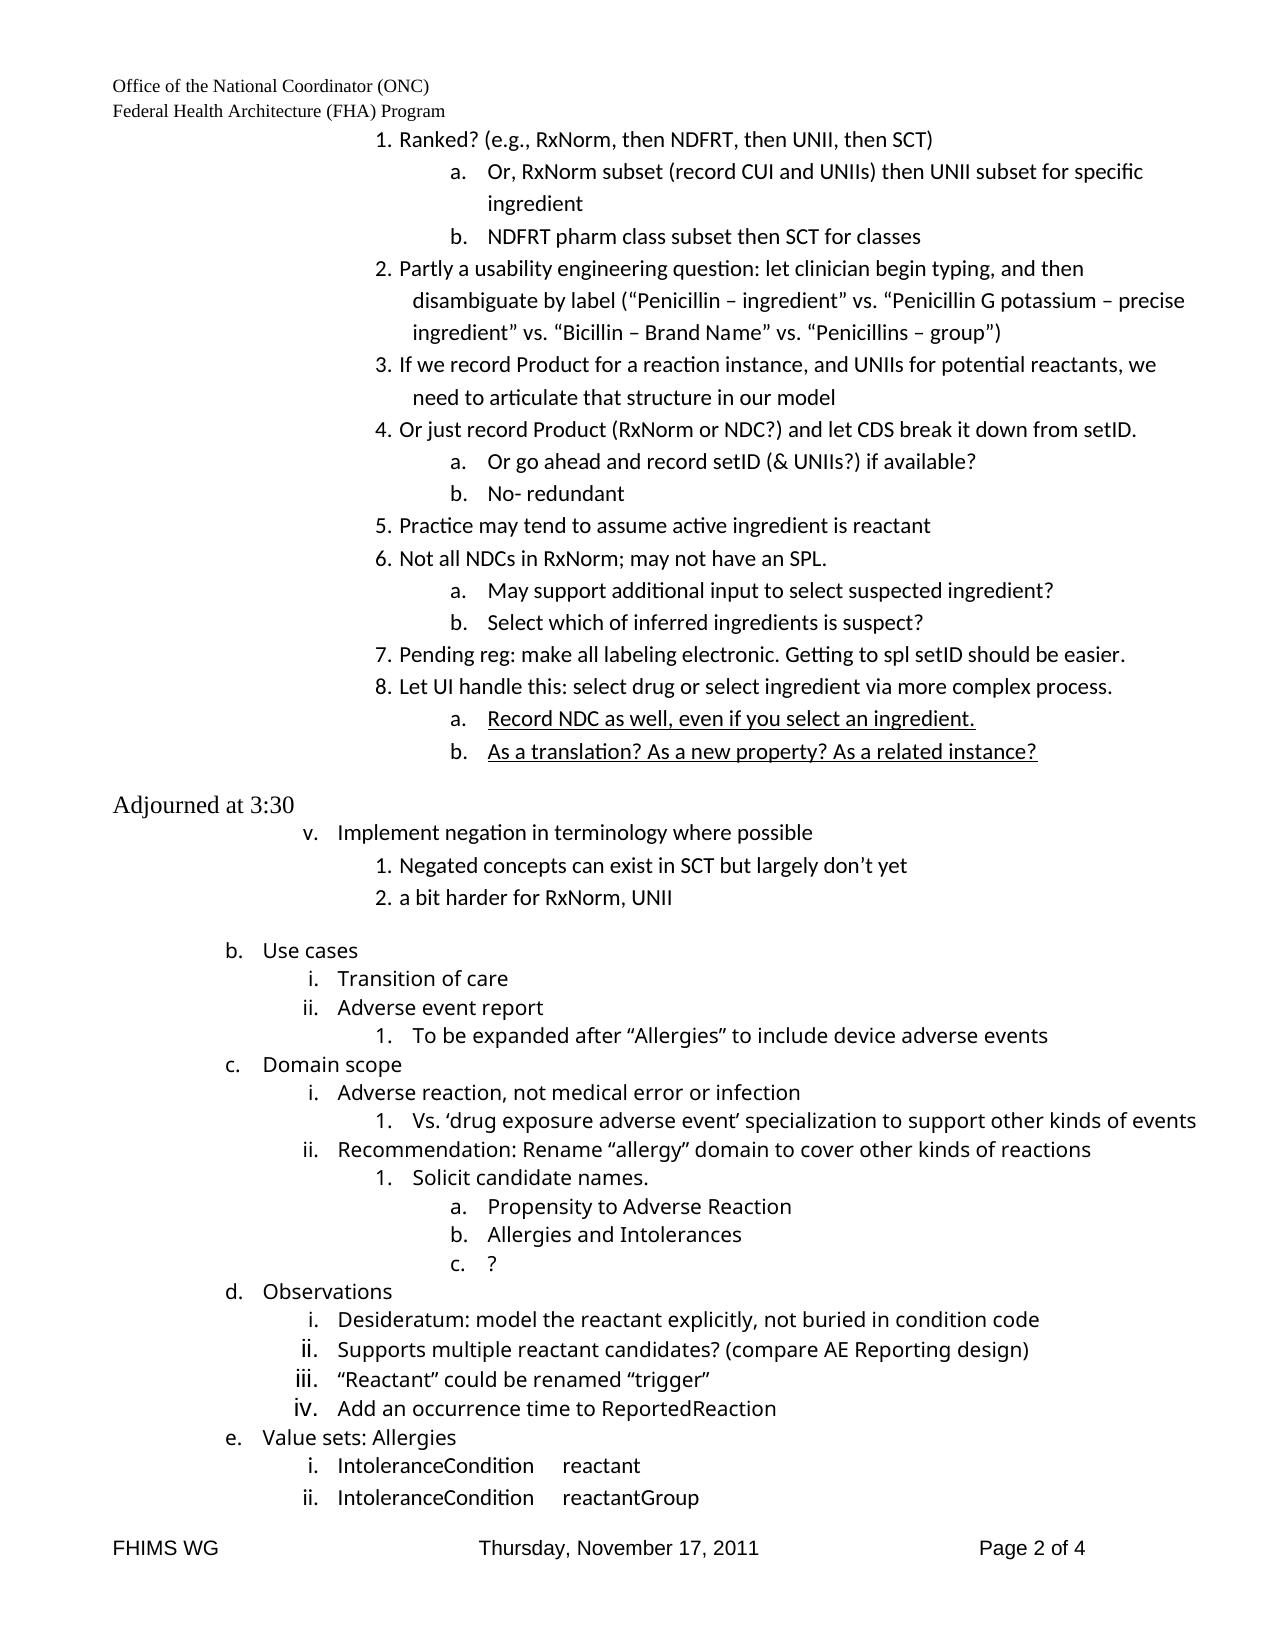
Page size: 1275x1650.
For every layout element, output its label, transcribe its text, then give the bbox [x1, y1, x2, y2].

list “Reactant” could be renamed “trigger” [319, 1364, 1200, 1393]
list Transition of care [319, 964, 1200, 993]
list Select which of inferred ingredients is suspect? [450, 608, 1200, 636]
list Adverse reaction, not medical error or infection [319, 1078, 1200, 1107]
list Or just record Product (RxNorm or NDC?) and let CDS break it down from setID. [375, 415, 1200, 443]
list Pending reg: make all labeling electronic. Getting to spl setID should be easier. [375, 640, 1200, 668]
list Practice may tend to assume active ingredient is reactant [375, 511, 1200, 539]
list No- redundant [450, 479, 1200, 507]
list Add an occurrence time to ReportedReaction [319, 1393, 1200, 1423]
list Or, RxNorm subset (record CUI and UNIIs) then UNII subset for specific ingredient [450, 157, 1200, 218]
list Propensity to Adverse Reaction [450, 1192, 1200, 1220]
list Not all NDCs in RxNorm; may not have an SPL. [375, 544, 1200, 572]
list Recommendation: Rename “allergy” domain to cover other kinds of reactions [319, 1135, 1200, 1163]
list Let UI handle this: select drug or select ingredient via more complex process. [375, 672, 1200, 700]
list Or go ahead and record setID (& UNIIs?) if available? [450, 447, 1200, 475]
text Adjourned at 3:30 [112, 790, 1200, 818]
list Desideratum: model the reactant explicitly, not buried in condition code [319, 1306, 1200, 1334]
list NDFRT pharm class subset then SCT for classes [450, 222, 1200, 250]
list Ranked? (e.g., RxNorm, then NDFRT, then UNII, then SCT) [375, 125, 1200, 153]
list Allergies and Intolerances [450, 1220, 1200, 1249]
list If we record Product for a reaction instance, and UNIIs for potential reactants, we need to articulate that structure in our model [375, 351, 1200, 411]
list IntoleranceCondition reactant [319, 1451, 1200, 1479]
list Partly a usability engineering question: let clinician begin typing, and then disambiguate by label (“Penicillin – ingredient” vs. “Penicillin G potassium – precise ingredient” vs. “Bicillin – Brand Name” vs. “Penicillins – group”) [375, 254, 1200, 346]
list Implement negation in terminology where possible [319, 818, 1200, 847]
list To be expanded after “Allergies” to include device adverse events [375, 1021, 1200, 1050]
list Use cases [225, 936, 1200, 964]
list Adverse event report [319, 993, 1200, 1021]
list Solicit candidate names. [375, 1163, 1200, 1192]
list ? [450, 1249, 1200, 1277]
list As a translation? As a new property? As a related instance? [450, 737, 1200, 765]
list Value sets: Allergies [225, 1423, 1200, 1451]
list a bit harder for RxNorm, UNII [375, 883, 1200, 911]
list Observations [225, 1277, 1200, 1306]
list IntoleranceCondition reactantGroup [319, 1483, 1200, 1511]
list Supports multiple reactant candidates? (compare AE Reporting design) [319, 1334, 1200, 1364]
list Negated concepts can exist in SCT but largely don’t yet [375, 851, 1200, 879]
list Domain scope [225, 1050, 1200, 1078]
list Vs. ‘drug exposure adverse event’ specialization to support other kinds of events [375, 1107, 1200, 1135]
list Record NDC as well, even if you select an ingredient. [450, 704, 1200, 733]
list May support additional input to select suspected ingredient? [450, 576, 1200, 604]
